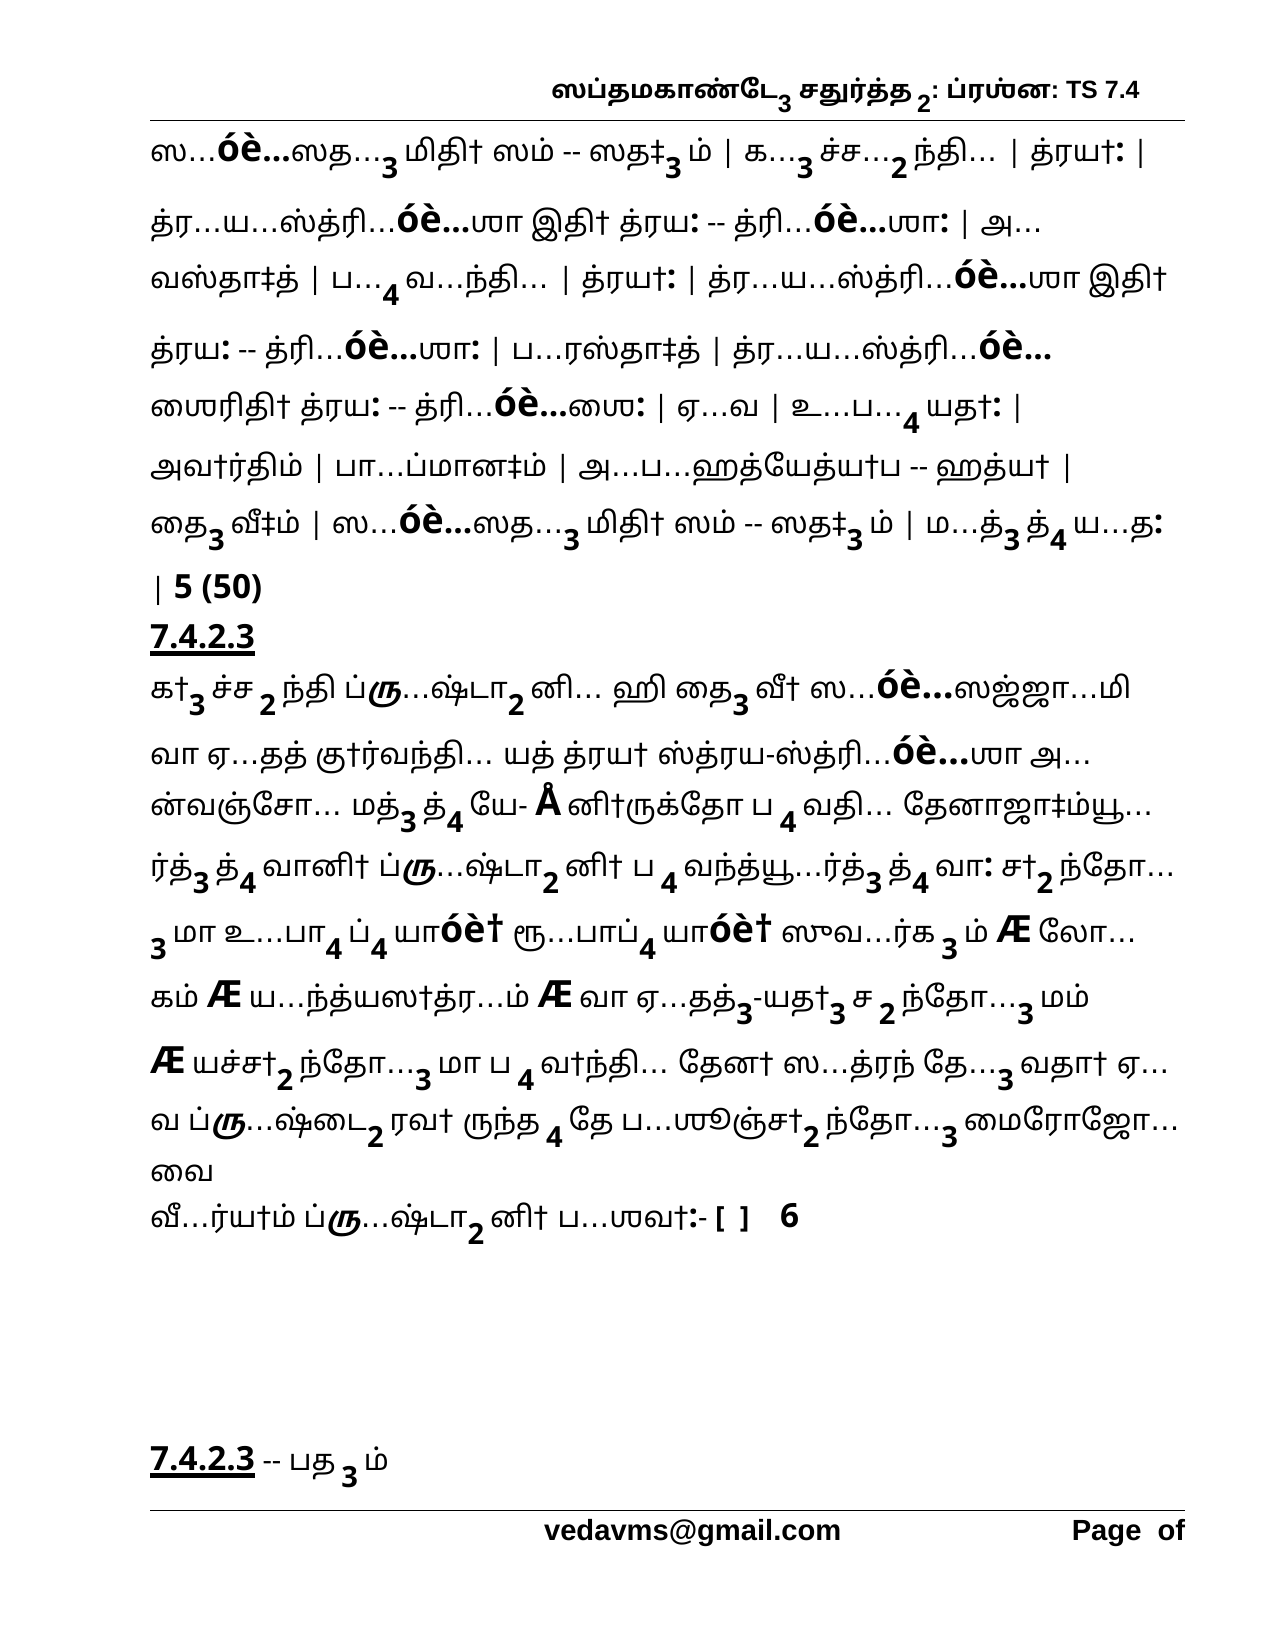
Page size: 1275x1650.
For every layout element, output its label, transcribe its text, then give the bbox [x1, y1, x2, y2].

text க†3ச்ச2ந்தி ப்ரு…ஷ்டா2னி… ஹி தை3வீ† ஸ…óè…ஸஜ்ஜா…மி வா ஏ…தத் கு†ர்வந்தி… யத் த்ரய† ஸ்த்ரய-ஸ்த்ரி…óè…ஶா அ…ன்வஞ்சோ… மத்3த்4யே- Åனி†ருக்தோ ப4வதி… தேனாஜா‡ம்யூ…ர்த்3த்4வானி† ப்ரு…ஷ்டா2னி† ப4வந்த்யூ…ர்த்3த்4வா: ச†2ந்தோ…3மா உ…பா4ப்4யாóè† ரூ…பாப்4யாóè† ஸுவ…ர்க3ம் Æலோ…கம் Æய…ந்த்யஸ†த்ர…ம் Æவா ஏ…தத்3-யத†3ச2ந்தோ…3மம் [150, 658, 1185, 1033]
text 7.4.2.3 [150, 613, 1185, 658]
text வீ…ர்ய†ம் ப்ரு…ஷ்டா2னி† ப…ஶவ†:- [ ] 6 [150, 1192, 1185, 1253]
text Æயச்ச†2ந்தோ…3மா ப4வ†ந்தி… தேன† ஸ…த்ரந் தே…3வதா† ஏ…வ ப்ரு…ஷ்டை2ரவ† ருந்த4தே ப…ஶூஞ்ச†2ந்தோ…3மைரோஜோ… வை [150, 1033, 1185, 1192]
text 7.4.2.3 -- பத3ம் [150, 1434, 1185, 1496]
